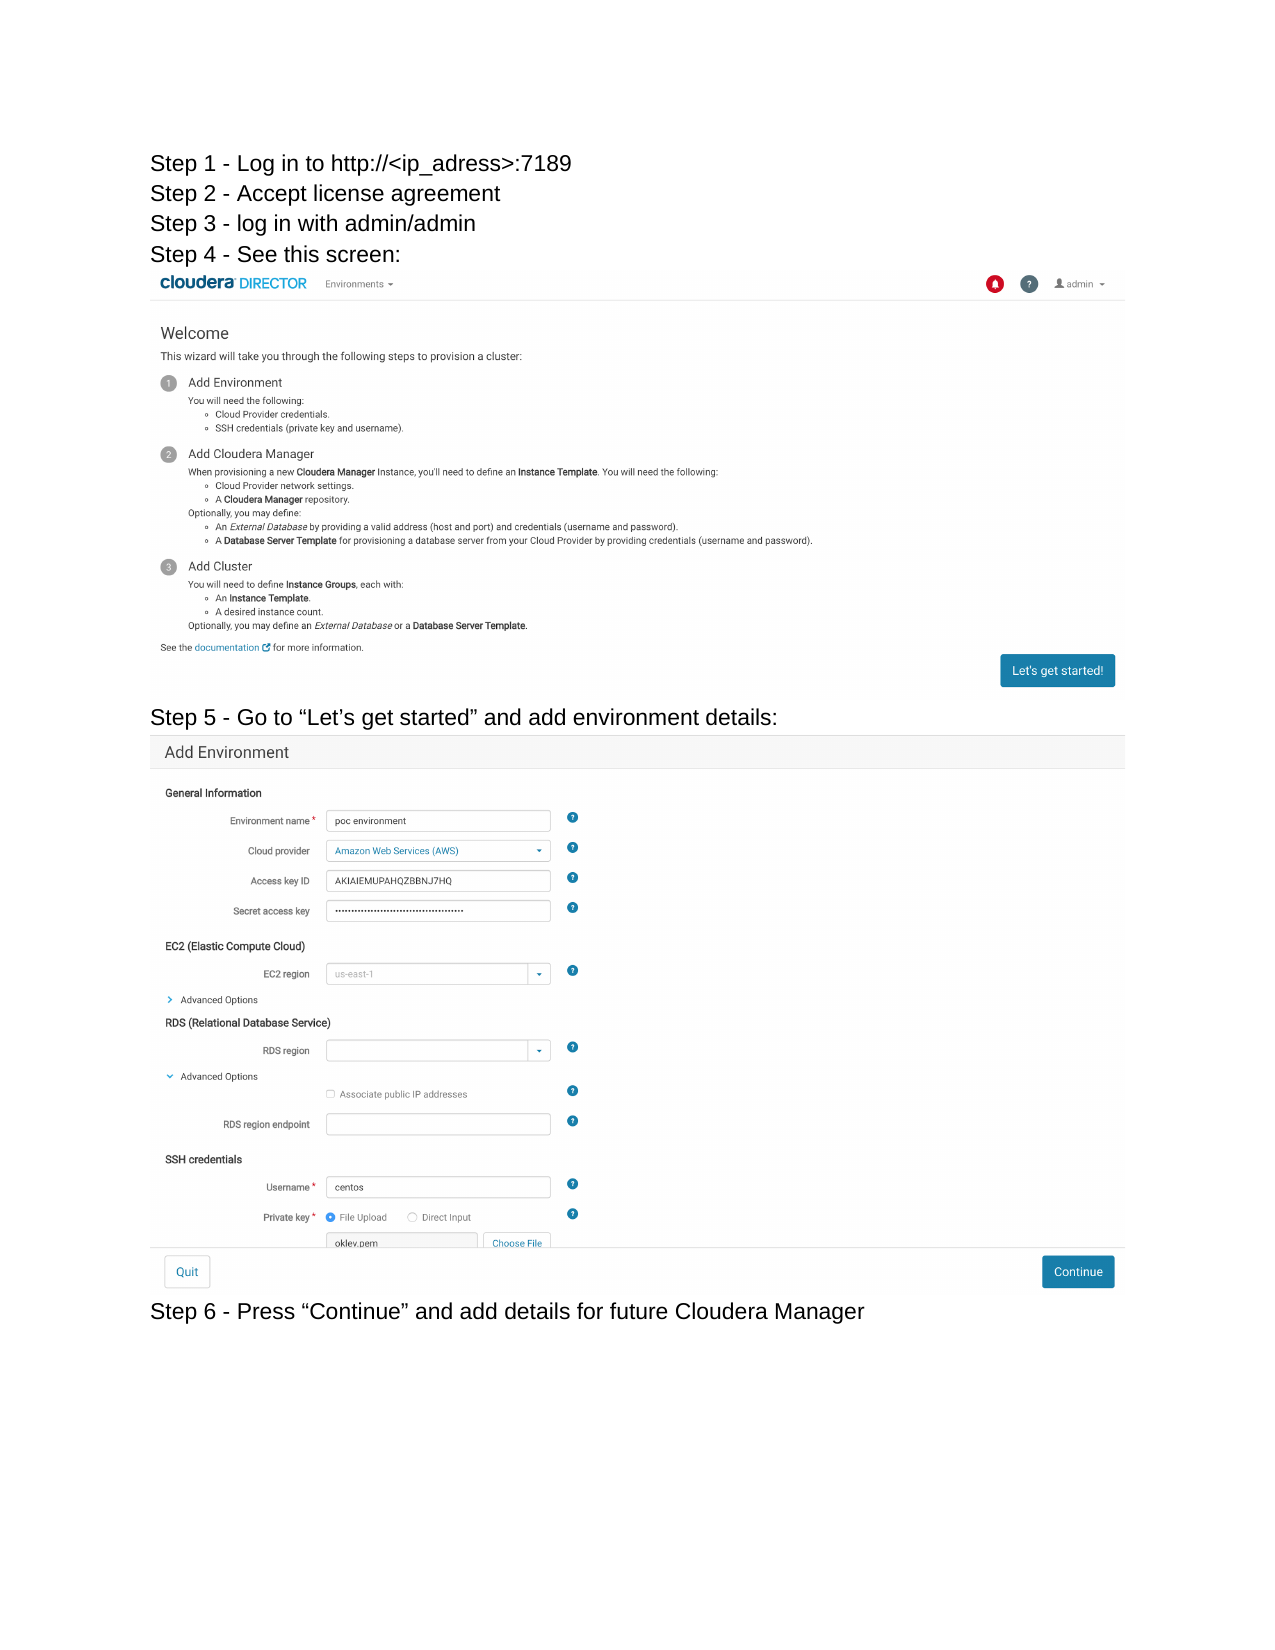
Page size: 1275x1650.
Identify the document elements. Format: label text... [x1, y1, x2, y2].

text Step 3 - log in with admin/admin [150, 210, 1125, 237]
text Step 1 - Log in to http://<ip_adress>:7189 [150, 150, 1125, 176]
text Step 4 - See this screen: [150, 241, 1125, 267]
text Step 6 - Press “Continue” and add details for future Cloudera Manager [150, 1298, 1125, 1325]
picture [150, 270, 1125, 700]
picture [150, 734, 1125, 1295]
text Step 2 - Accept license agreement [150, 180, 1125, 207]
text Step 5 - Go to “Let’s get started” and add environment details: [150, 704, 1125, 730]
